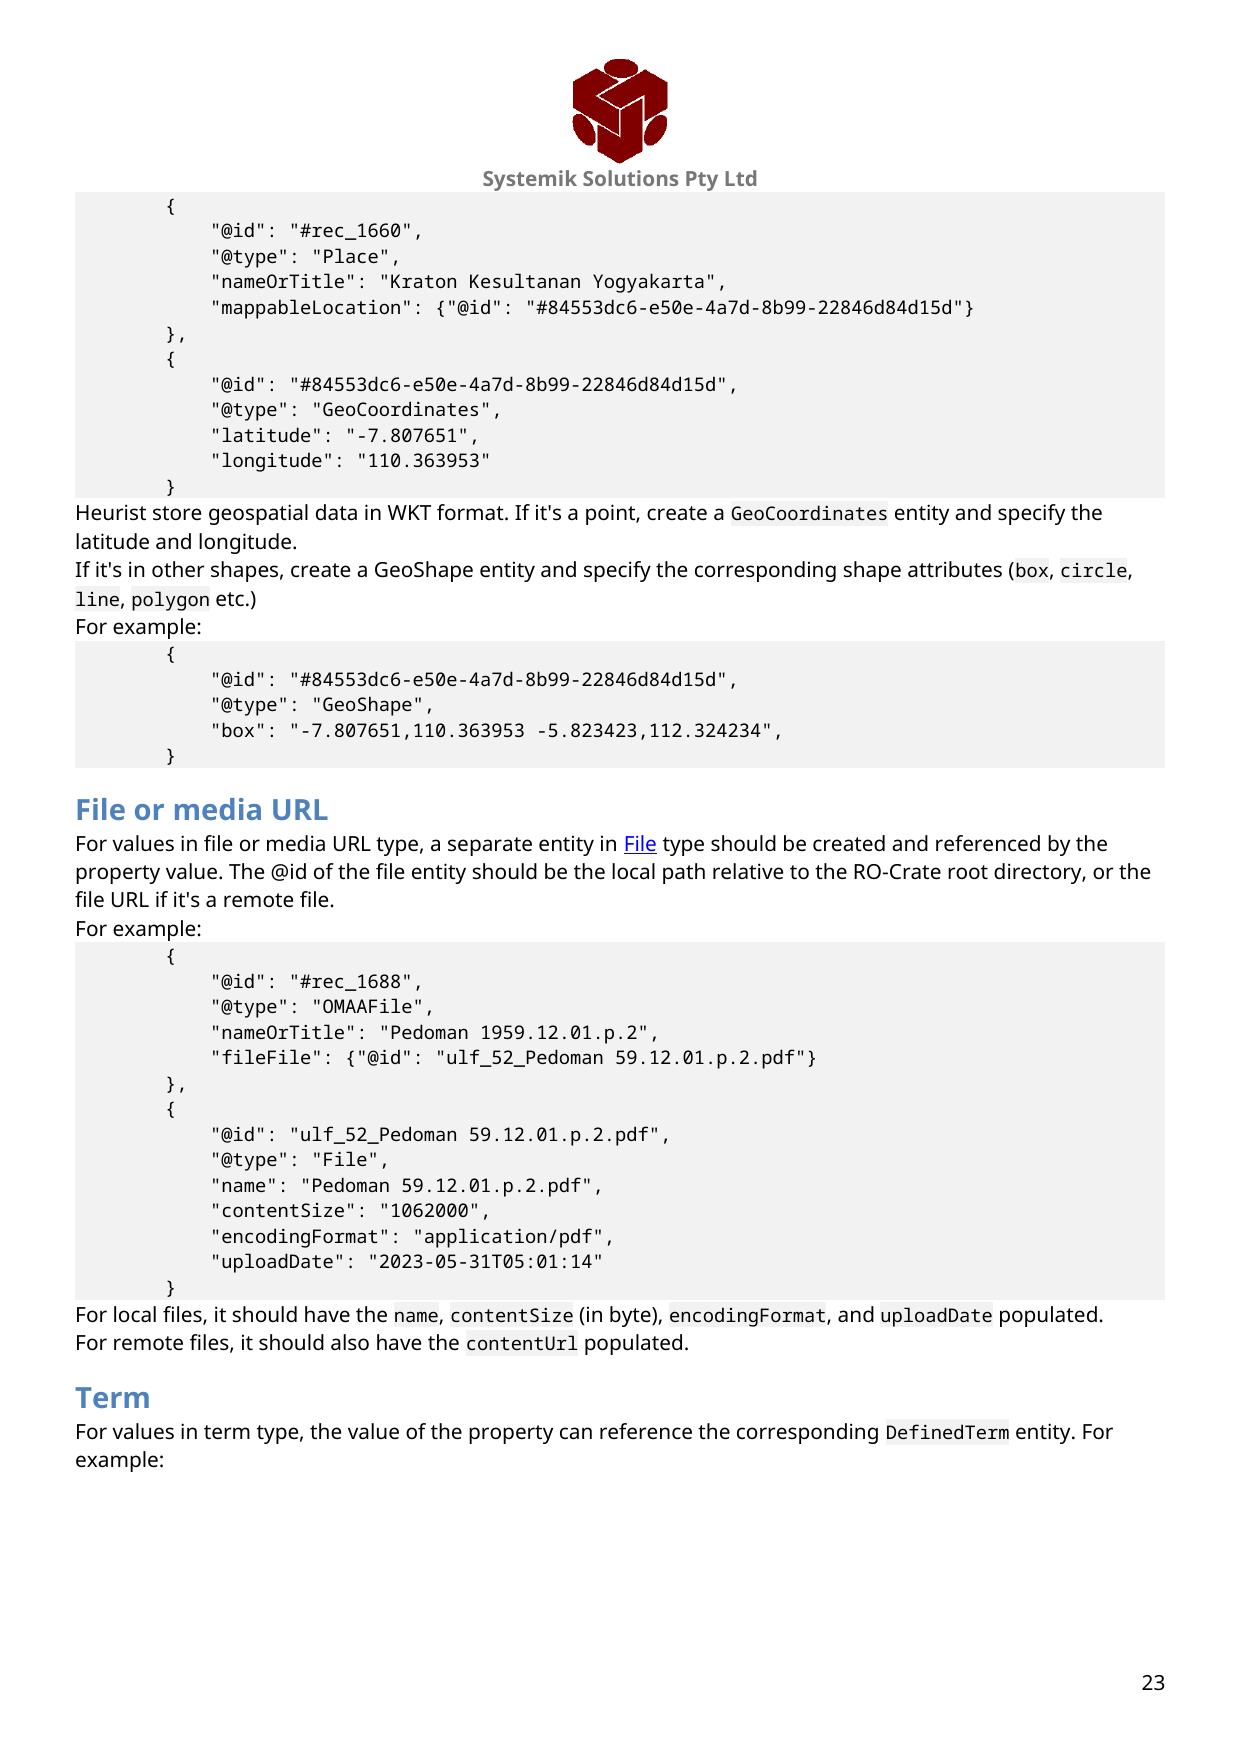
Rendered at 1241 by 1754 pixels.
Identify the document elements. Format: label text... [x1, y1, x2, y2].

text "latitude": "-7.807651", [75, 422, 1165, 447]
text "@type": "GeoShape", [75, 692, 1165, 717]
text "@id": "#84553dc6-e50e-4a7d-8b99-22846d84d15d", [75, 666, 1165, 692]
text "encodingFormat": "application/pdf", [75, 1223, 1165, 1249]
text "@id": "#rec_1660", [75, 218, 1165, 243]
text "nameOrTitle": "Pedoman 1959.12.01.p.2", [75, 1019, 1165, 1044]
subtitle Term [75, 1377, 1165, 1417]
text "nameOrTitle": "Kraton Kesultanan Yogyakarta", [75, 269, 1165, 294]
text }, [75, 1070, 1165, 1096]
text "@id": "ulf_52_Pedoman 59.12.01.p.2.pdf", [75, 1121, 1165, 1147]
text For values in file or media URL type, a separate entity in File type should be created and referenced by the property value. The @id of the file entity should be the local path relative to the RO-Crate root directory, or the file URL if it's a remote file. [75, 829, 1165, 914]
text For example: [75, 914, 1165, 942]
subtitle File or media URL [75, 789, 1165, 829]
text For values in term type, the value of the property can reference the corresponding DefinedTerm entity. For example: [75, 1417, 1165, 1474]
text "contentSize": "1062000", [75, 1198, 1165, 1223]
text If it's in other shapes, create a GeoShape entity and specify the corresponding shape attributes (box, circle, line, polygon etc.) [75, 555, 1165, 612]
text Heurist store geospatial data in WKT format. If it's a point, create a GeoCoordinates entity and specify the latitude and longitude. [75, 498, 1165, 555]
text "@id": "#rec_1688", [75, 968, 1165, 993]
text { [75, 192, 1165, 218]
text "fileFile": {"@id": "ulf_52_Pedoman 59.12.01.p.2.pdf"} [75, 1044, 1165, 1070]
text { [75, 345, 1165, 371]
text "box": "-7.807651,110.363953 -5.823423,112.324234", [75, 717, 1165, 743]
text { [75, 641, 1165, 666]
text "@type": "Place", [75, 243, 1165, 269]
text "@id": "#84553dc6-e50e-4a7d-8b99-22846d84d15d", [75, 371, 1165, 396]
text } [75, 743, 1165, 768]
text "@type": "GeoCoordinates", [75, 396, 1165, 422]
text "name": "Pedoman 59.12.01.p.2.pdf", [75, 1172, 1165, 1198]
text { [75, 942, 1165, 968]
text } [75, 1274, 1165, 1300]
text For example: [75, 612, 1165, 641]
text "uploadDate": "2023-05-31T05:01:14" [75, 1249, 1165, 1274]
text "mappableLocation": {"@id": "#84553dc6-e50e-4a7d-8b99-22846d84d15d"} [75, 294, 1165, 320]
text } [75, 473, 1165, 498]
text For local files, it should have the name, contentSize (in byte), encodingFormat, and uploadDate populated. [75, 1300, 1165, 1328]
text { [75, 1096, 1165, 1121]
text "@type": "File", [75, 1147, 1165, 1172]
text }, [75, 320, 1165, 345]
text "longitude": "110.363953" [75, 447, 1165, 473]
text For remote files, it should also have the contentUrl populated. [75, 1328, 1165, 1357]
picture [567, 59, 673, 164]
text "@type": "OMAAFile", [75, 993, 1165, 1019]
